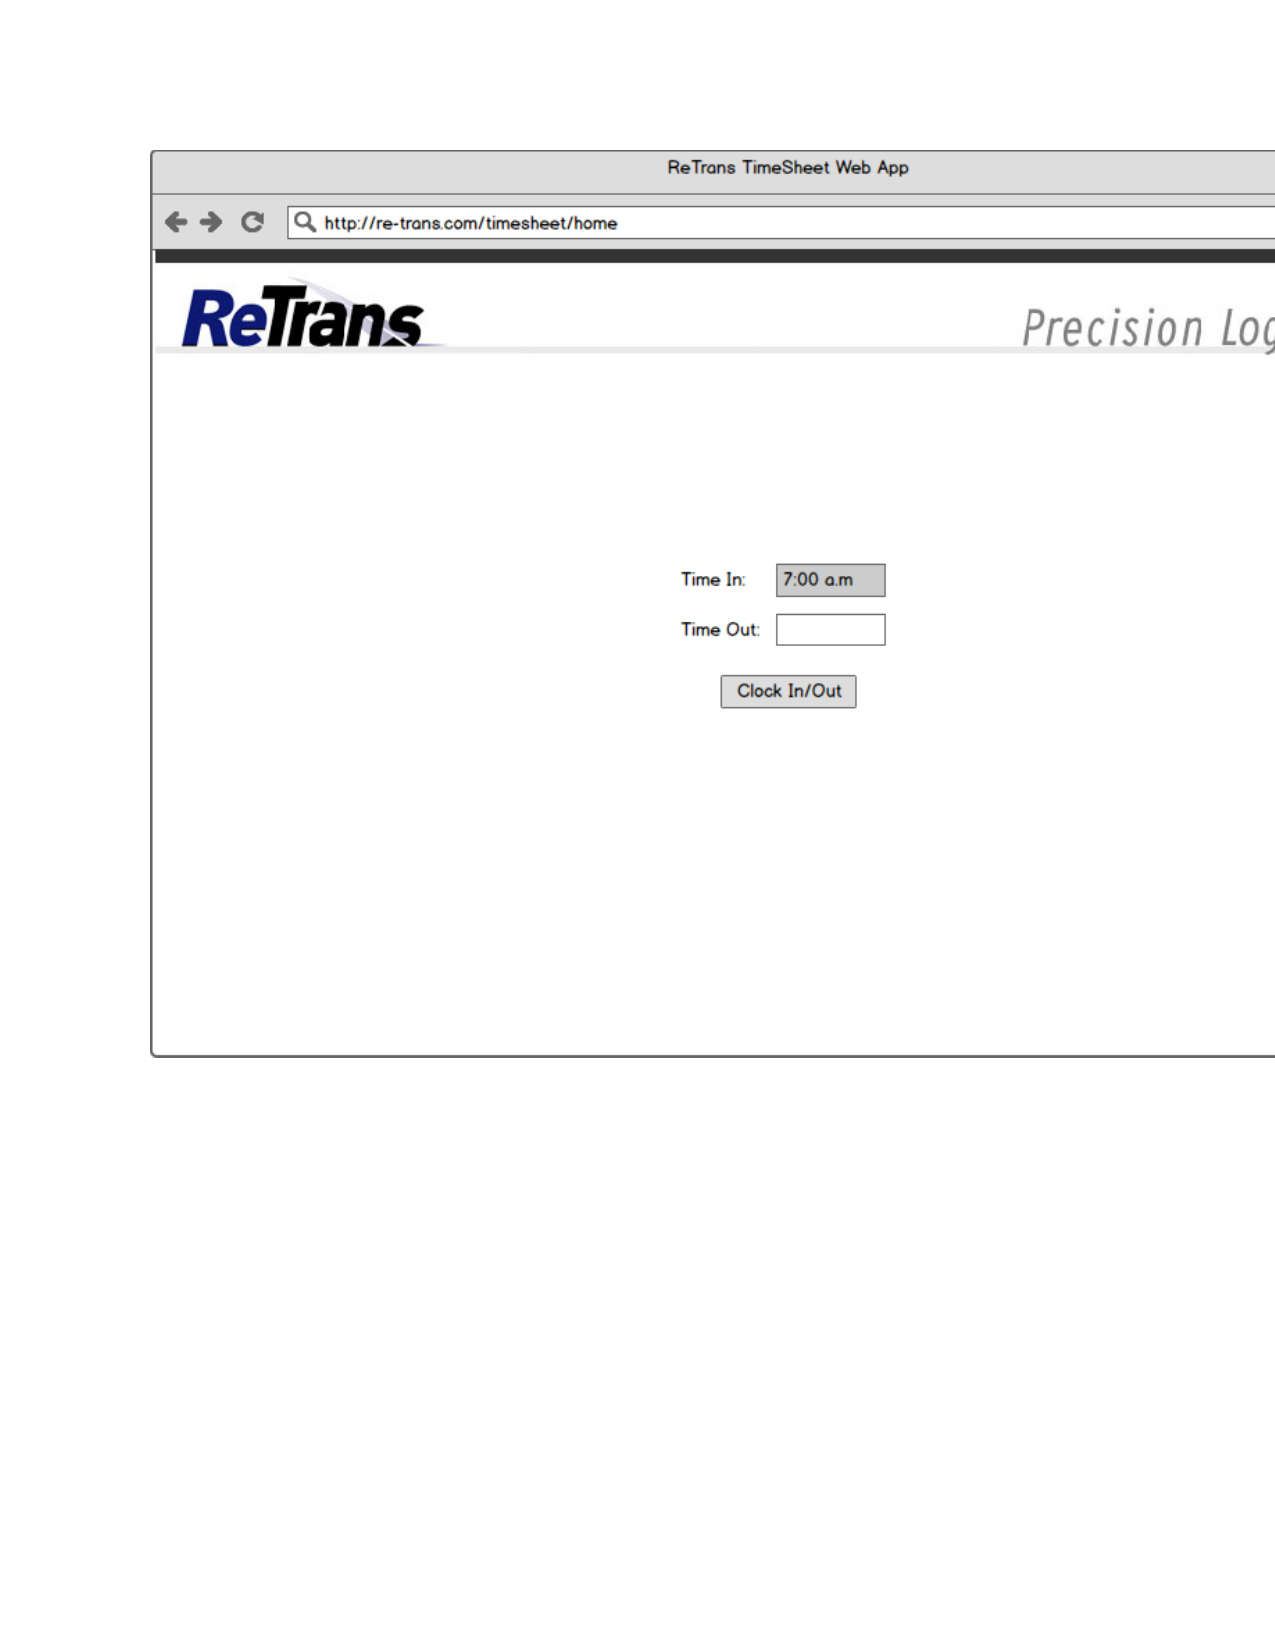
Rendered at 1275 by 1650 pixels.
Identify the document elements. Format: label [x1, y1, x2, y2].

picture [150, 150, 1275, 1058]
